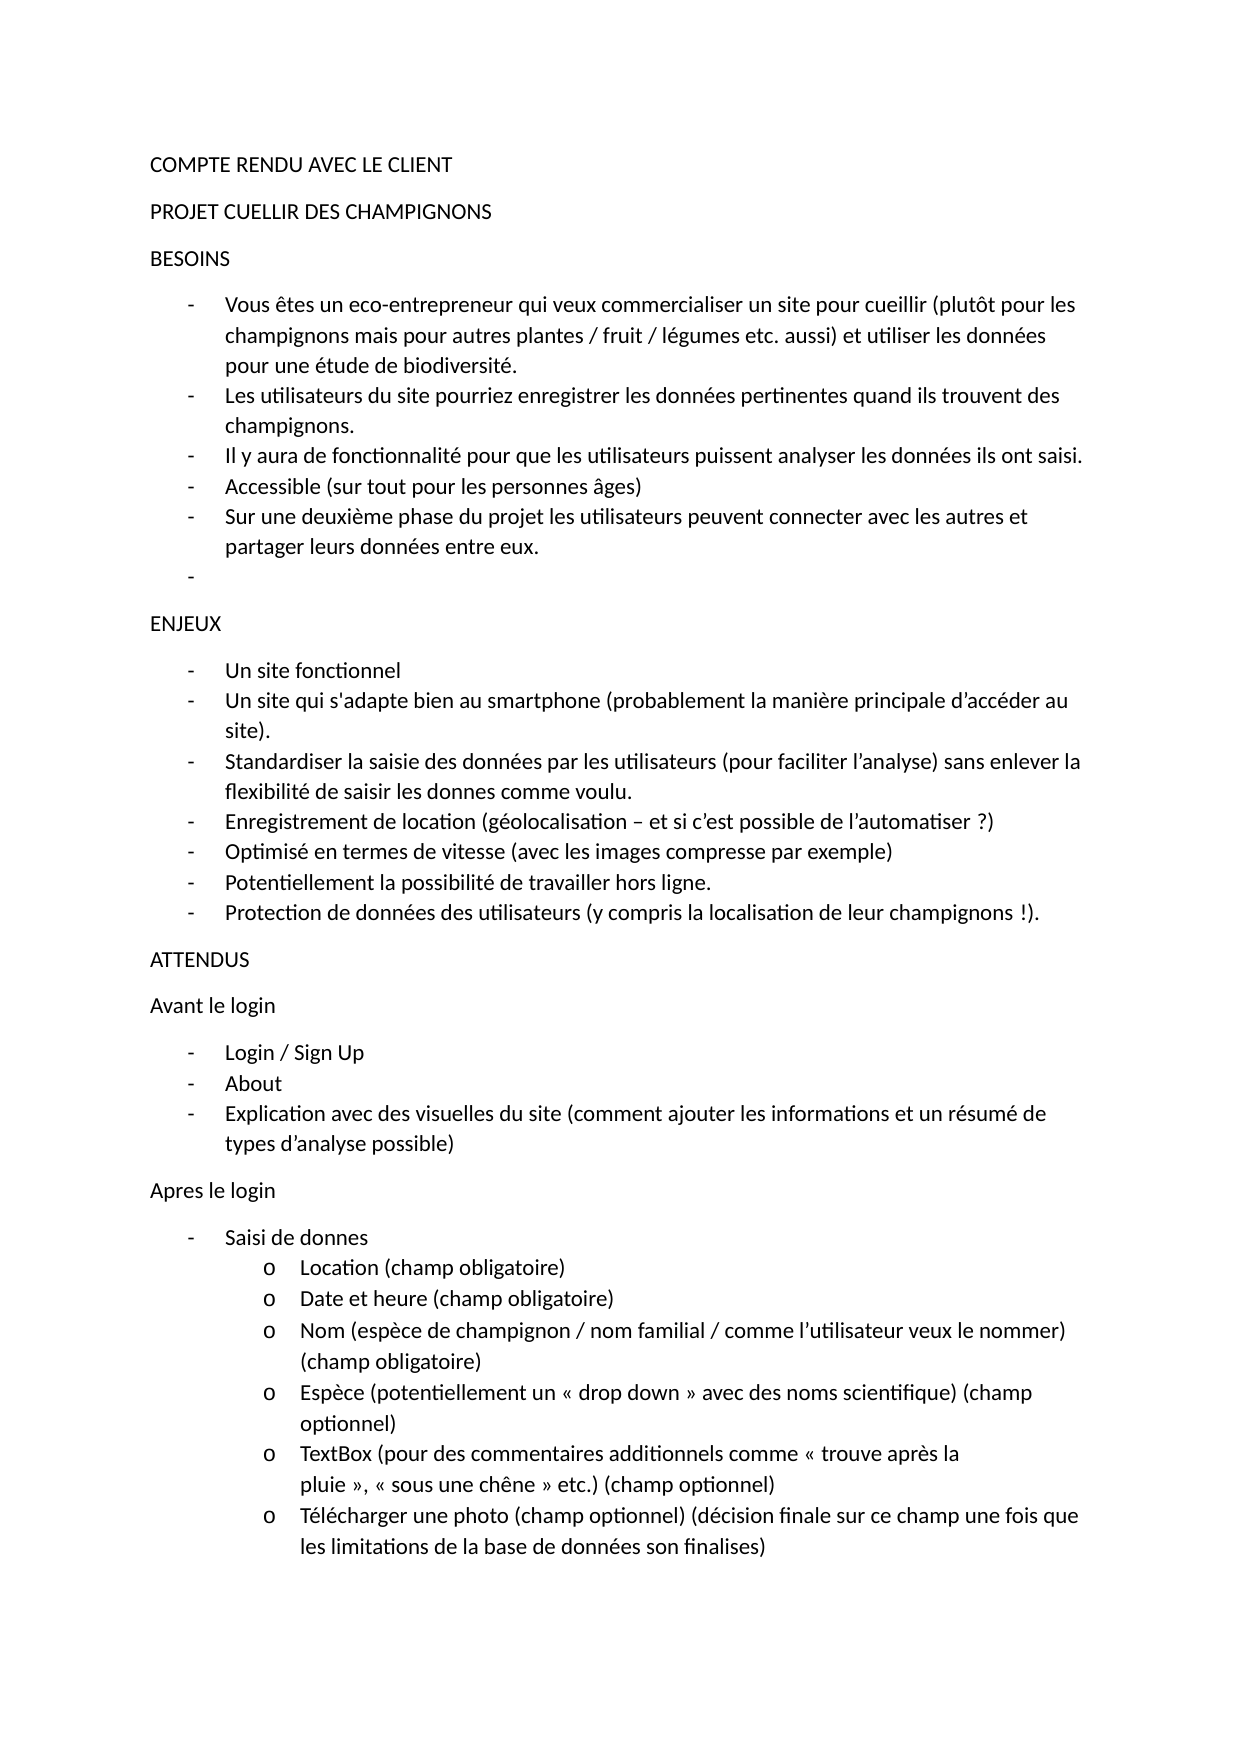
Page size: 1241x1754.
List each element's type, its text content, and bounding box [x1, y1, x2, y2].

text Apres le login [150, 1176, 1090, 1204]
list About [187, 1069, 1090, 1097]
list Explication avec des visuelles du site (comment ajouter les informations et un résumé de types d’analyse possible) [187, 1099, 1090, 1157]
list Protection de données des utilisateurs (y compris la localisation de leur champignons !). [187, 898, 1090, 926]
list Enregistrement de location (géolocalisation – et si c’est possible de l’automatiser ?) [187, 807, 1090, 835]
list Les utilisateurs du site pourriez enregistrer les données pertinentes quand ils trouvent des champignons. [187, 381, 1090, 439]
list Location (champ obligatoire) [262, 1253, 1090, 1282]
list Un site fonctionnel [187, 656, 1090, 684]
list Sur une deuxième phase du projet les utilisateurs peuvent connecter avec les autres et partager leurs données entre eux. [187, 502, 1090, 560]
list Potentiellement la possibilité de travailler hors ligne. [187, 868, 1090, 896]
text ENJEUX [150, 609, 1090, 637]
text PROJET CUELLIR DES CHAMPIGNONS [150, 197, 1090, 225]
text COMPTE RENDU AVEC LE CLIENT [150, 150, 1090, 178]
list Espèce (potentiellement un « drop down » avec des noms scientifique) (champ optionnel) [262, 1378, 1090, 1437]
list Télécharger une photo (champ optionnel) (décision finale sur ce champ une fois que les limitations de la base de données son finalises) [262, 1501, 1090, 1560]
list Optimisé en termes de vitesse (avec les images compresse par exemple) [187, 837, 1090, 866]
list Il y aura de fonctionnalité pour que les utilisateurs puissent analyser les données ils ont saisi. [187, 442, 1090, 470]
list Vous êtes un eco-entrepreneur qui veux commercialiser un site pour cueillir (plutôt pour les champignons mais pour autres plantes / fruit / légumes etc. aussi) et utiliser les données pour une étude de biodiversité. [187, 291, 1090, 379]
list Nom (espèce de champignon / nom familial / comme l’utilisateur veux le nommer) (champ obligatoire) [262, 1316, 1090, 1375]
list Un site qui s'adapte bien au smartphone (probablement la manière principale d’accéder au site). [187, 686, 1090, 745]
list Accessible (sur tout pour les personnes âges) [187, 472, 1090, 500]
list Date et heure (champ obligatoire) [262, 1284, 1090, 1314]
list Login / Sign Up [187, 1038, 1090, 1067]
text BESOINS [150, 244, 1090, 272]
list Saisi de donnes [187, 1223, 1090, 1251]
list TextBox (pour des commentaires additionnels comme « trouve après la pluie », « sous une chêne » etc.) (champ optionnel) [262, 1439, 1090, 1498]
text ATTENDUS [150, 945, 1090, 973]
text Avant le login [150, 992, 1090, 1020]
list Standardiser la saisie des données par les utilisateurs (pour faciliter l’analyse) sans enlever la flexibilité de saisir les donnes comme voulu. [187, 747, 1090, 805]
